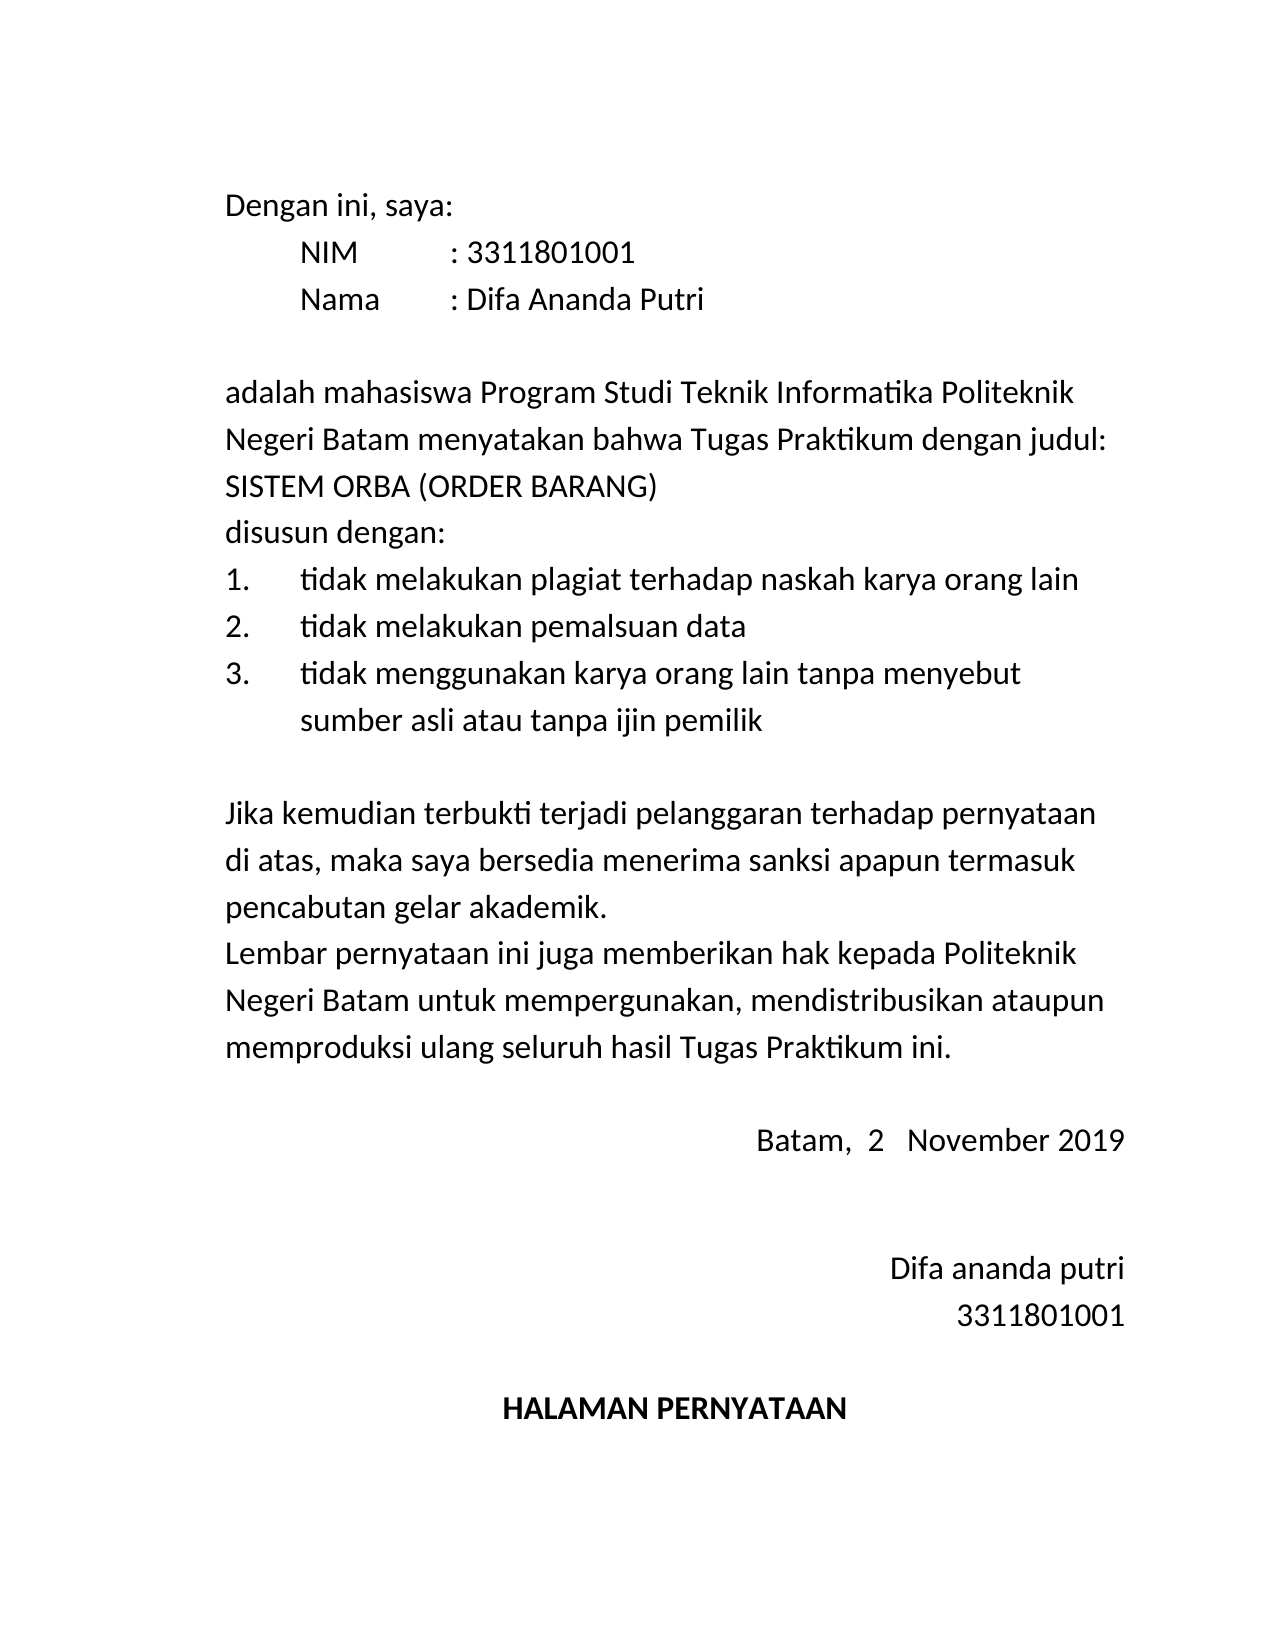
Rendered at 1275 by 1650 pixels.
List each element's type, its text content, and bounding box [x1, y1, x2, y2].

list Batam, 2 November 2019 [225, 1119, 1125, 1160]
list HALAMAN PERNYATAAN [225, 1387, 1125, 1428]
list disusun dengan: [225, 511, 1125, 552]
list 2. tidak melakukan pemalsuan data [225, 605, 1125, 646]
list Lembar pernyataan ini juga memberikan hak kepada Politeknik Negeri Batam untuk mempergunakan, mendistribusikan ataupun memproduksi ulang seluruh hasil Tugas Praktikum ini. [225, 932, 1125, 1067]
list Dengan ini, saya: [225, 184, 1125, 225]
list 3311801001 [225, 1294, 1125, 1334]
list Jika kemudian terbukti terjadi pelanggaran terhadap pernyataan di atas, maka saya bersedia menerima sanksi apapun termasuk pencabutan gelar akademik. [225, 792, 1125, 926]
list 3. tidak menggunakan karya orang lain tanpa menyebut sumber asli atau tanpa ijin pemilik [225, 652, 1125, 739]
list SISTEM ORBA (ORDER BARANG) [225, 465, 1125, 505]
list adalah mahasiswa Program Studi Teknik Informatika Politeknik Negeri Batam menyatakan bahwa Tugas Praktikum dengan judul: [225, 371, 1125, 459]
list NIM : 3311801001 [225, 231, 1125, 272]
list Difa ananda putri [225, 1247, 1125, 1288]
list Nama : Difa Ananda Putri [225, 278, 1125, 318]
list 1. tidak melakukan plagiat terhadap naskah karya orang lain [225, 558, 1125, 599]
